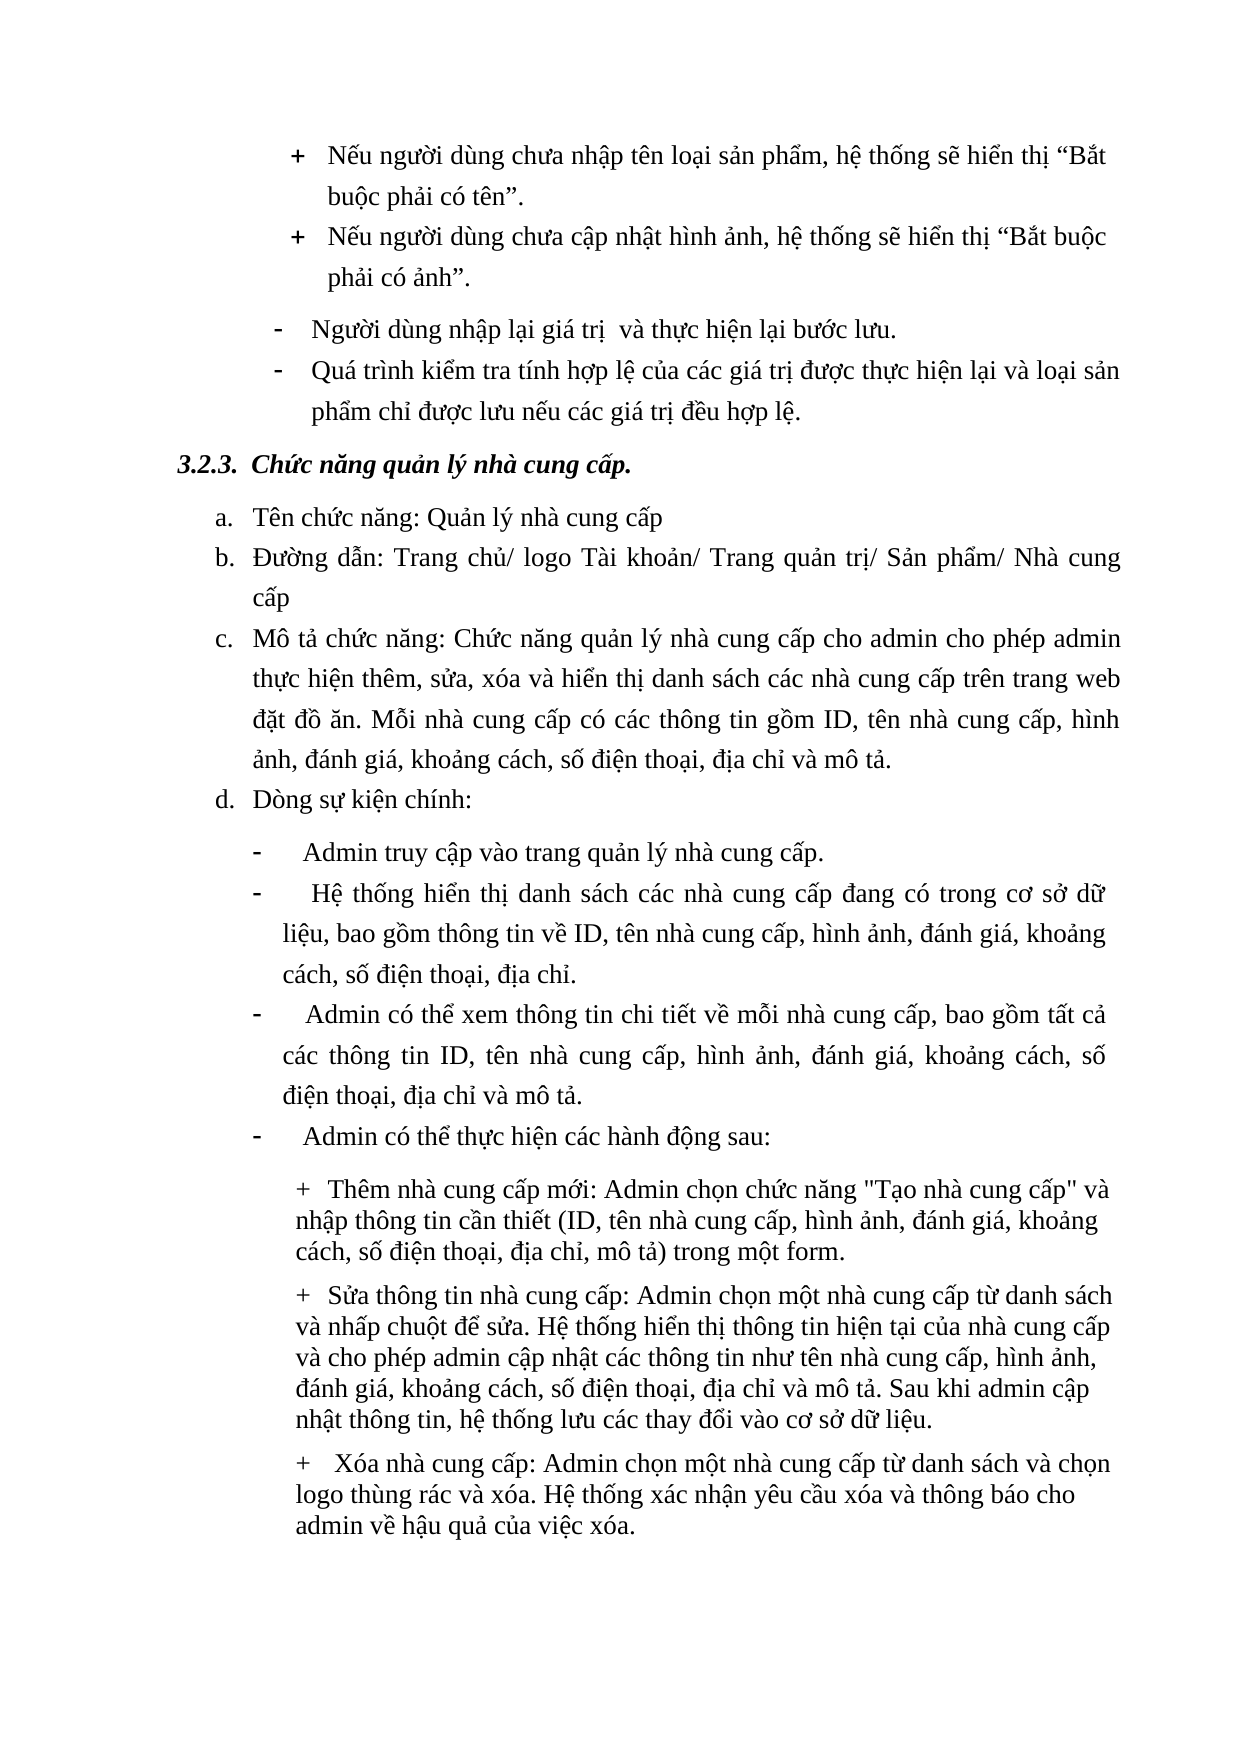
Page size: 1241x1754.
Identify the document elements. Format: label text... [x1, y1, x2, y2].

text Admin có thể xem thông tin chi tiết về mỗi nhà cung cấp, bao gồm tất cả các thông tin ID, tên nhà cung cấp, hình ảnh, đánh giá, khoảng cách, số điện thoại, địa chỉ và mô tả. [252, 998, 1107, 1111]
text Sửa thông tin nhà cung cấp: Admin chọn một nhà cung cấp từ danh sách và nhấp chuột để sửa. Hệ thống hiển thị thông tin hiện tại của nhà cung cấp và cho phép admin cập nhật các thông tin như tên nhà cung cấp, hình ảnh, đánh giá, khoảng cách, số điện thoại, địa chỉ và mô tả. Sau khi admin cập nhật thông tin, hệ thống lưu các thay đổi vào cơ sở dữ liệu. [295, 1279, 1122, 1434]
list Nếu người dùng chưa nhập tên loại sản phẩm, hệ thống sẽ hiển thị “Bắt buộc phải có tên”. [290, 139, 1107, 211]
list Dòng sự kiện chính: [215, 783, 1122, 815]
text Admin có thể thực hiện các hành động sau: [252, 1120, 1107, 1151]
text Admin truy cập vào trang quản lý nhà cung cấp. [252, 836, 1107, 868]
list Người dùng nhập lại giá trị và thực hiện lại bước lưu. [274, 314, 1122, 345]
list Mô tả chức năng: Chức năng quản lý nhà cung cấp cho admin cho phép admin thực hiện thêm, sửa, xóa và hiển thị danh sách các nhà cung cấp trên trang web đặt đồ ăn. Mỗi nhà cung cấp có các thông tin gồm ID, tên nhà cung cấp, hình ảnh, đánh giá, khoảng cách, số điện thoại, địa chỉ và mô tả. [215, 622, 1122, 774]
list Tên chức năng: Quản lý nhà cung cấp [215, 501, 1122, 532]
text Thêm nhà cung cấp mới: Admin chọn chức năng "Tạo nhà cung cấp" và nhập thông tin cần thiết (ID, tên nhà cung cấp, hình ảnh, đánh giá, khoảng cách, số điện thoại, địa chỉ, mô tả) trong một form. [295, 1173, 1122, 1266]
text Xóa nhà cung cấp: Admin chọn một nhà cung cấp từ danh sách và chọn logo thùng rác và xóa. Hệ thống xác nhận yêu cầu xóa và thông báo cho admin về hậu quả của việc xóa. [295, 1447, 1122, 1541]
list Đường dẫn: Trang chủ/ logo Tài khoản/ Trang quản trị/ Sản phẩm/ Nhà cung cấp [215, 541, 1122, 613]
list Quá trình kiểm tra tính hợp lệ của các giá trị được thực hiện lại và loại sản phẩm chỉ được lưu nếu các giá trị đều hợp lệ. [274, 354, 1122, 426]
subtitle Chức năng quản lý nhà cung cấp. [177, 448, 1122, 479]
text Hệ thống hiển thị danh sách các nhà cung cấp đang có trong cơ sở dữ liệu, bao gồm thông tin về ID, tên nhà cung cấp, hình ảnh, đánh giá, khoảng cách, số điện thoại, địa chỉ. [252, 877, 1107, 989]
list Nếu người dùng chưa cập nhật hình ảnh, hệ thống sẽ hiển thị “Bắt buộc phải có ảnh”. [290, 220, 1107, 292]
